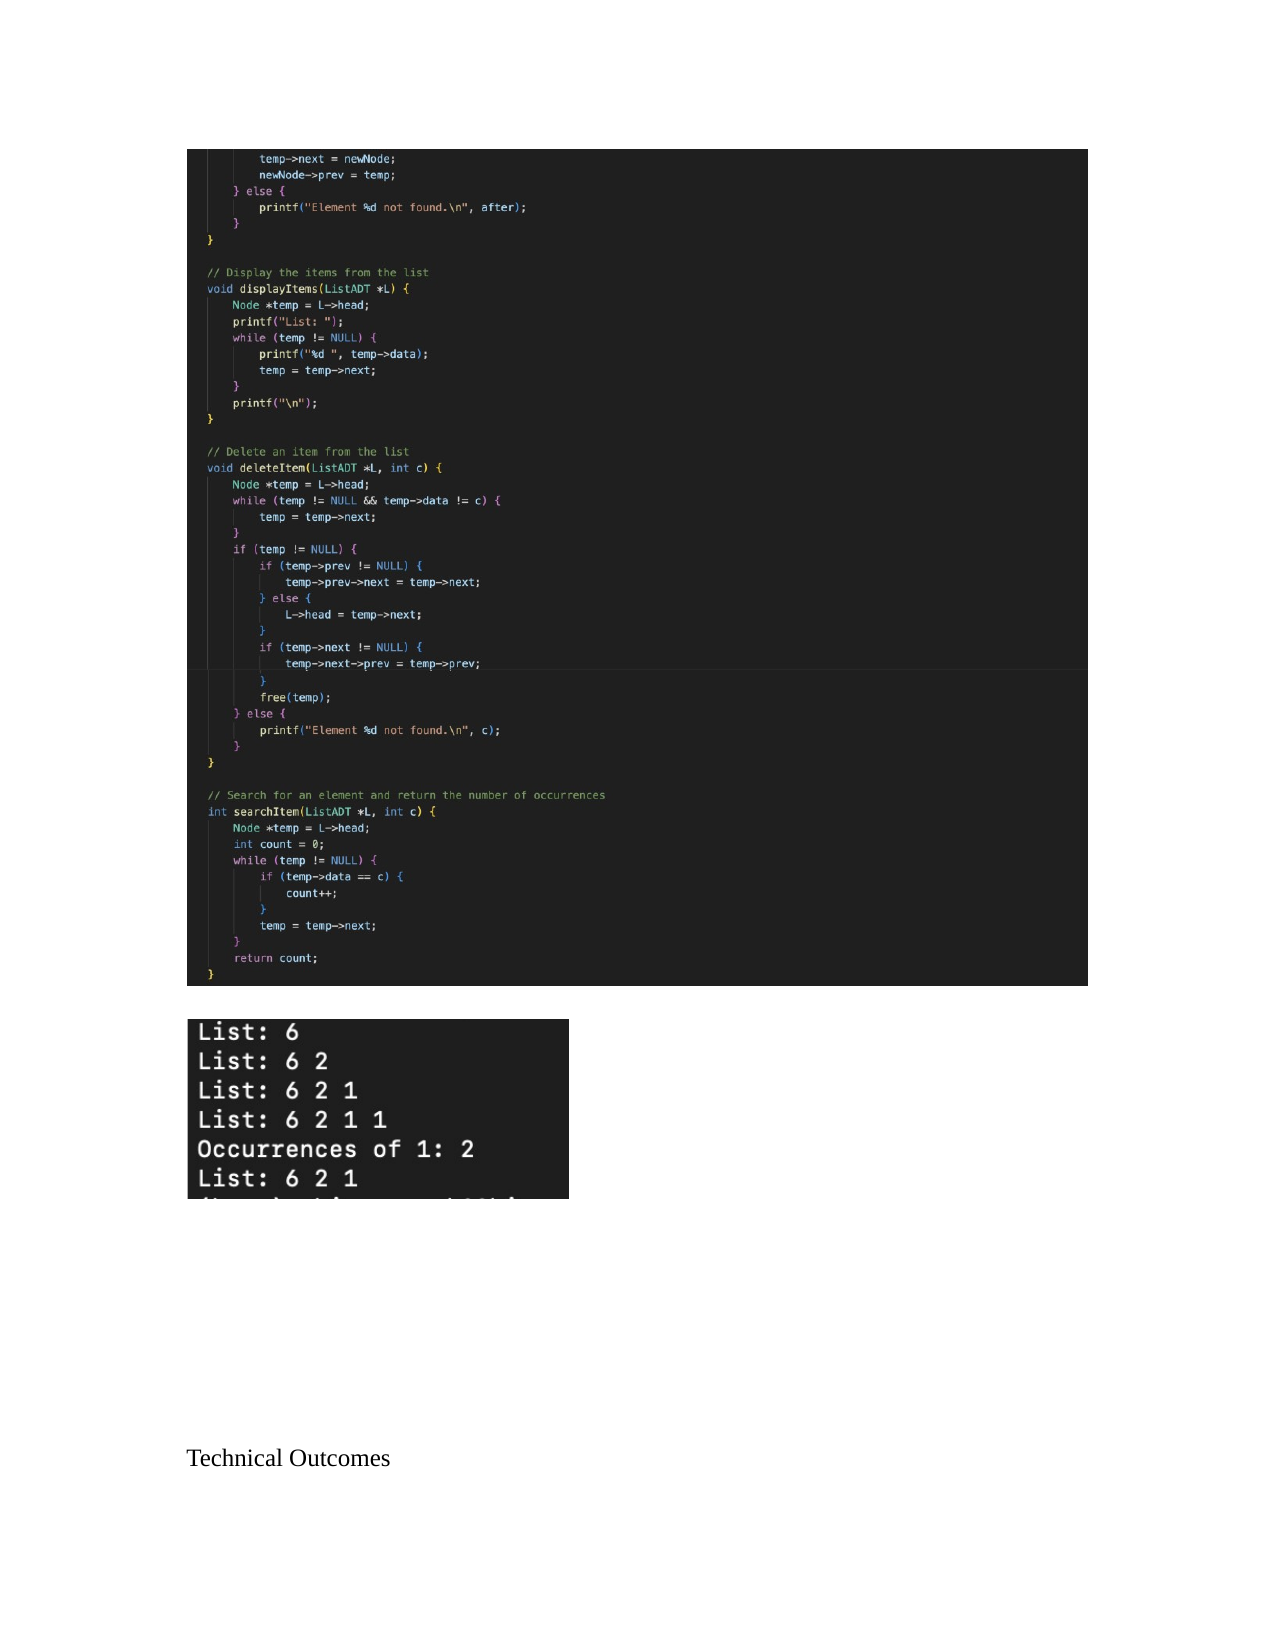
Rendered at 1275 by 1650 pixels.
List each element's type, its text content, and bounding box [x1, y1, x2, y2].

picture [187, 1019, 569, 1199]
picture [187, 149, 1088, 986]
text Technical Outcomes [186, 1443, 1094, 1472]
